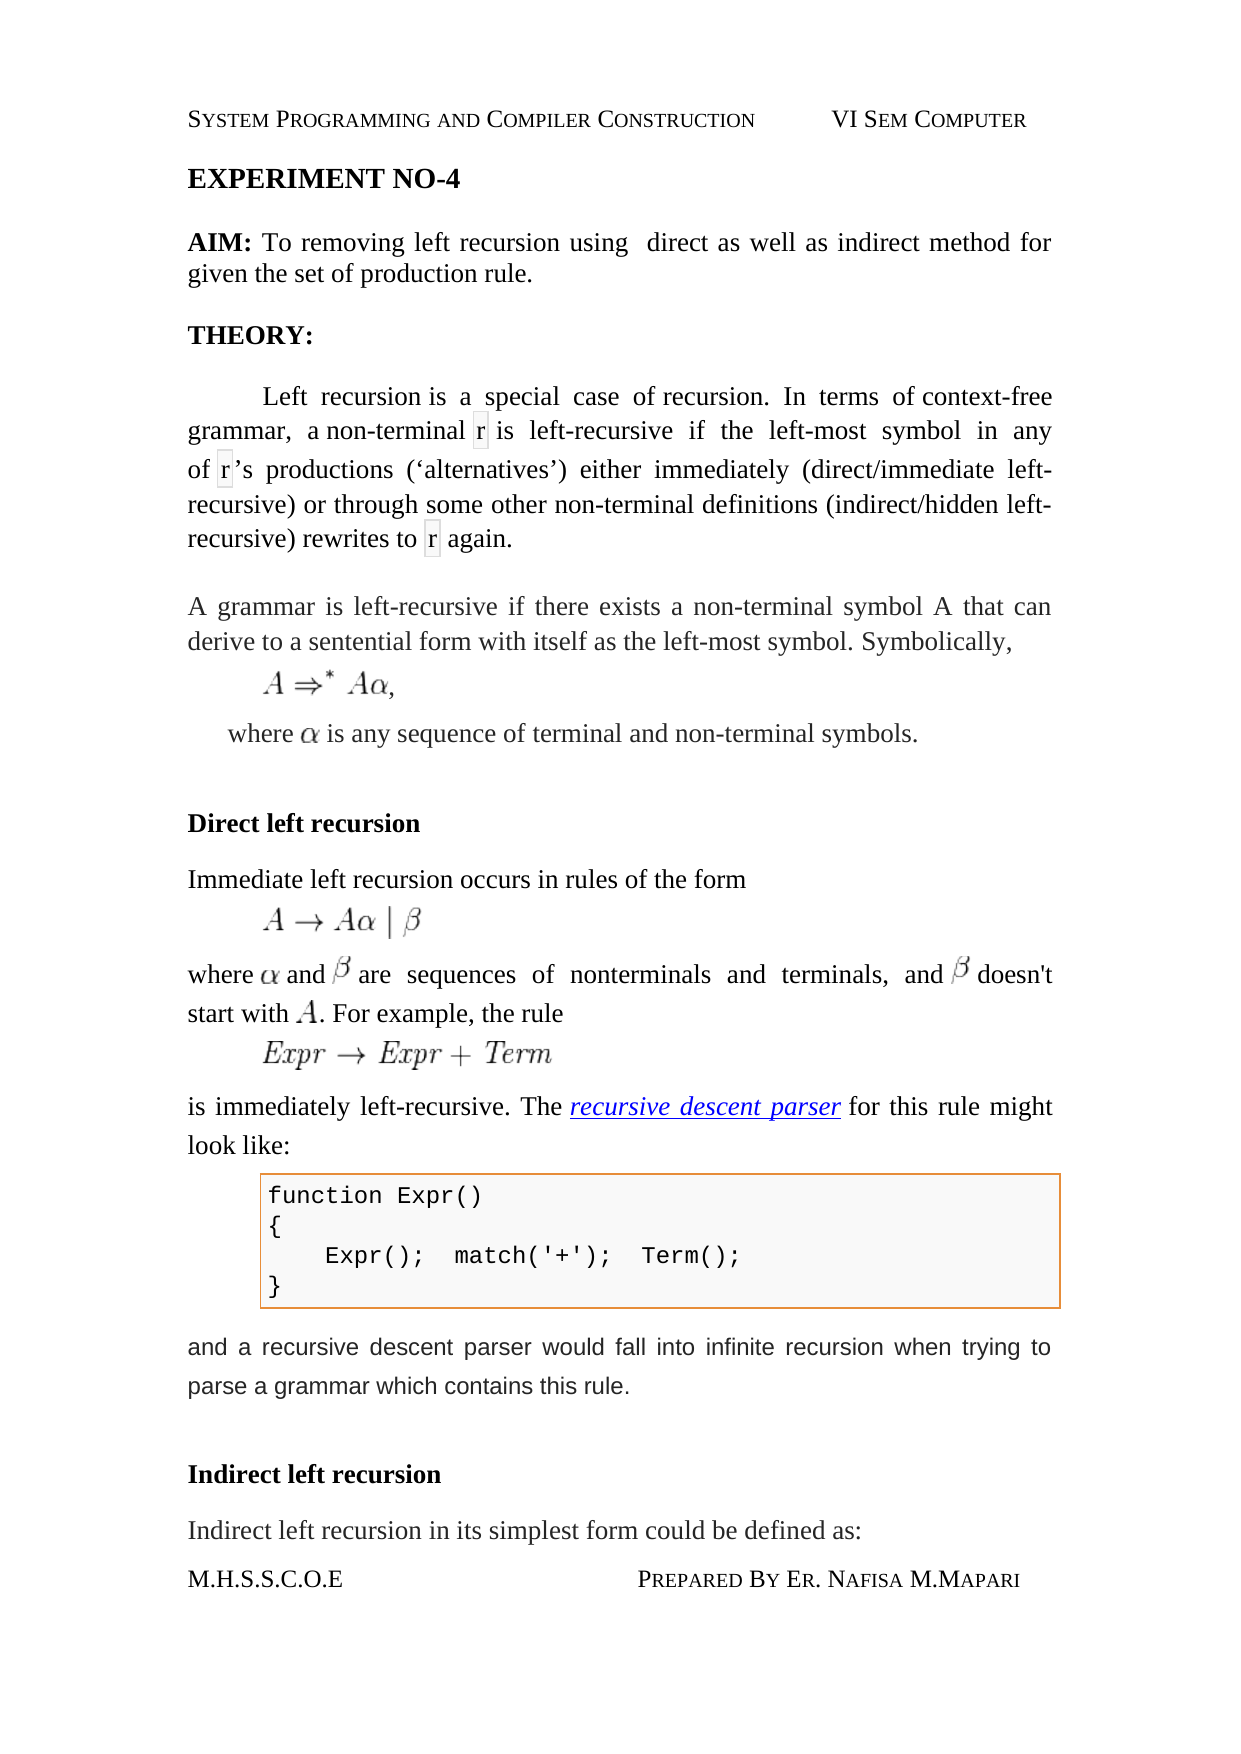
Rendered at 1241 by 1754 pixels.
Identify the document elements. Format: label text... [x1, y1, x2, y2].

picture [295, 1000, 319, 1023]
picture [262, 668, 389, 696]
text where is any sequence of terminal and non-terminal symbols. [227, 713, 1053, 748]
subtitle Indirect left recursion [187, 1458, 1053, 1489]
text , [262, 669, 1053, 701]
text Indirect left recursion in its simplest form could be defined as: [187, 1506, 1053, 1545]
text Immediate left recursion occurs in rules of the form [187, 855, 1053, 894]
text EXPERIMENT NO-4 [187, 161, 1053, 195]
text AIM: To removing left recursion using direct as well as indirect method for given the set of production rule. [187, 226, 1053, 288]
text THEORY: [187, 319, 1053, 351]
text } [261, 1263, 1059, 1307]
subtitle Direct left recursion [187, 807, 1053, 838]
picture [262, 906, 422, 939]
text Expr(); match('+'); Term(); [261, 1233, 1059, 1263]
text where and are sequences of nonterminals and terminals, and doesn't start with . For example, the rule [187, 951, 1053, 1029]
picture [300, 728, 320, 743]
text is immediately left-recursive. The recursive descent parser for this rule might look like: [187, 1082, 1053, 1161]
text { [261, 1203, 1059, 1233]
text function Expr() [261, 1175, 1059, 1203]
text A grammar is left-recursive if there exists a non-terminal symbol A that can derive to a sentential form with itself as the left-most symbol. Symbolically, [187, 586, 1053, 656]
text and a recursive descent parser would fall into infinite recursion when trying to parse a grammar which contains this rule. [187, 1321, 1053, 1399]
text Left recursion is a special case of recursion. In terms of context-free grammar, a non-terminal r is left-recursive if the left-most symbol in any of r’s productions (‘alternatives’) either immediately (direct/immediate left-recursive) or through some other non-terminal definitions (indirect/hidden left-recursive) rewrites to r again. [187, 380, 1053, 557]
picture [262, 1041, 553, 1070]
picture [260, 970, 280, 984]
picture [951, 956, 971, 984]
picture [332, 956, 352, 984]
